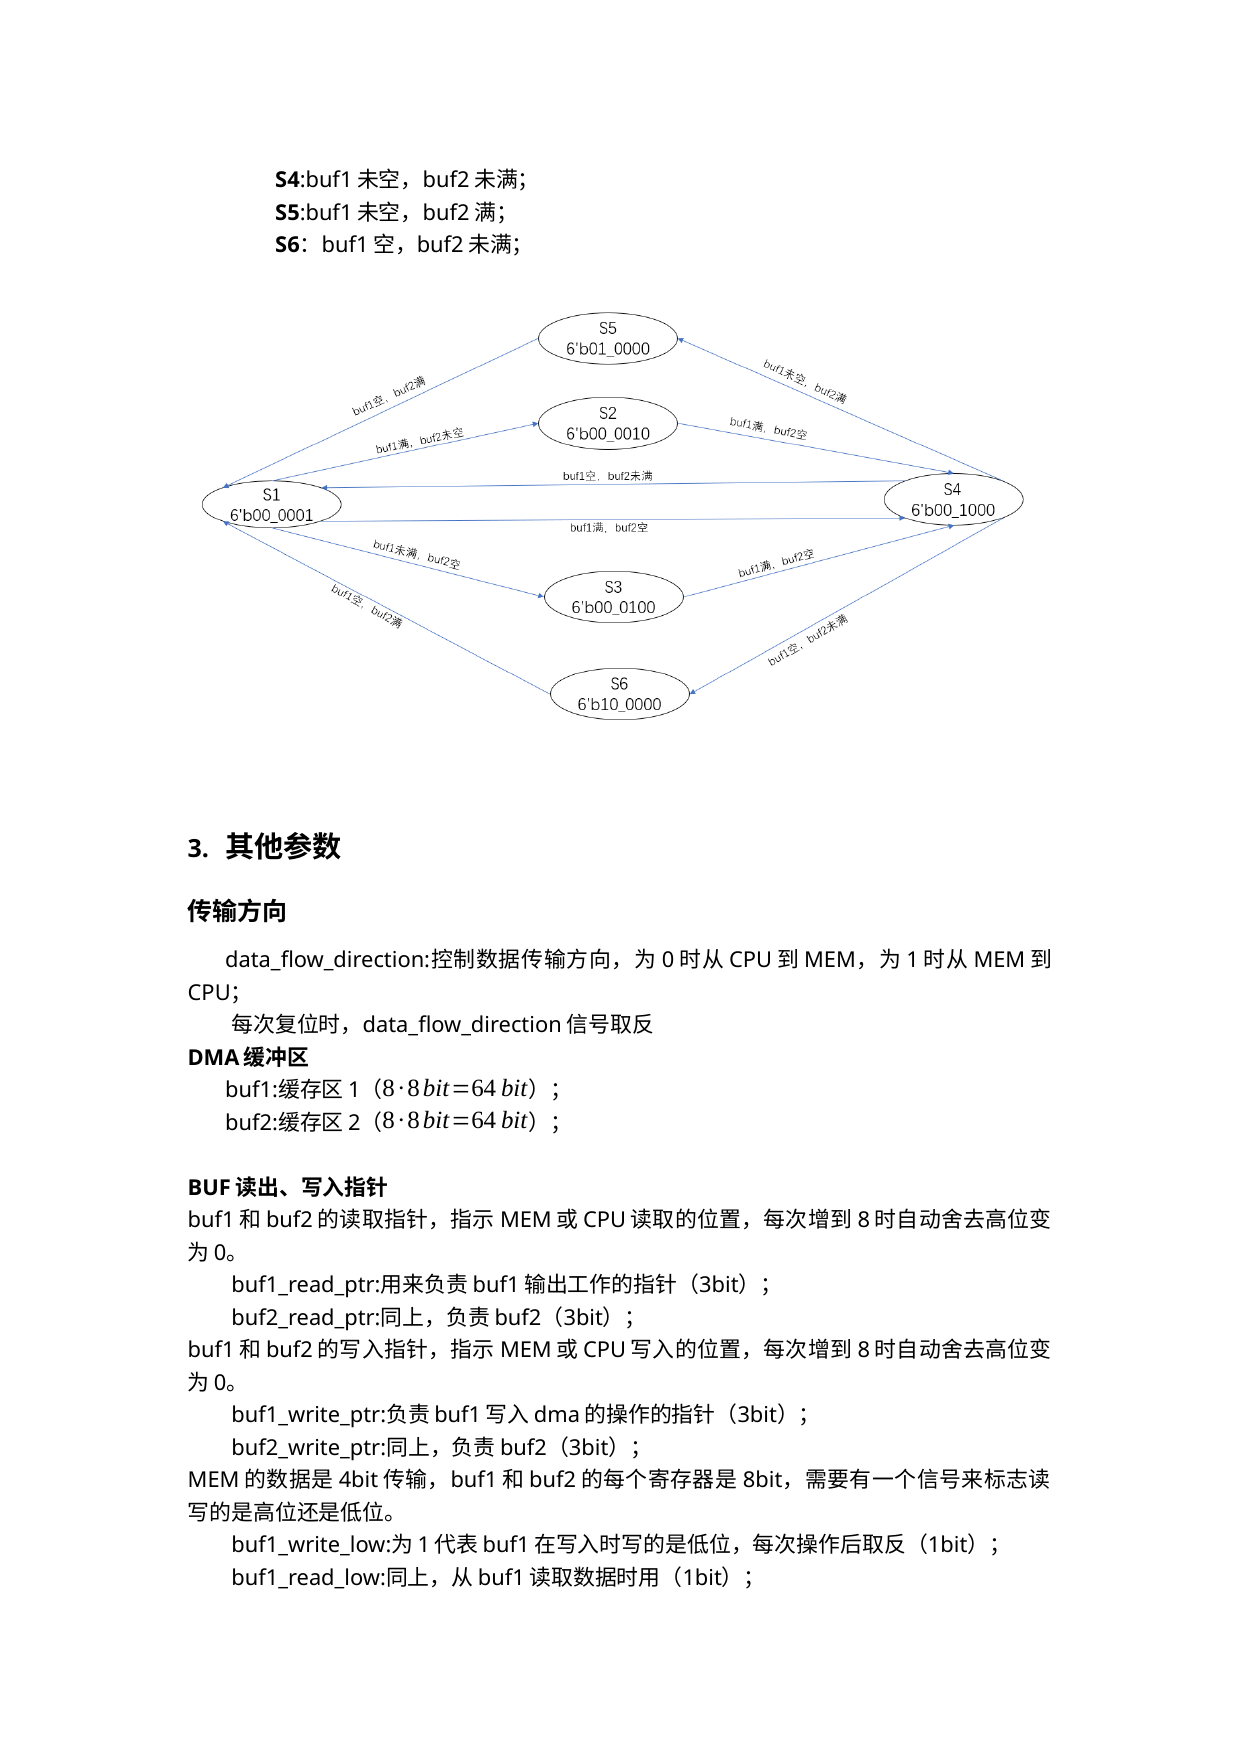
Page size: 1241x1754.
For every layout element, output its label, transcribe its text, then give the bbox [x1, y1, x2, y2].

text S5:buf1未空，buf2满； [231, 194, 1053, 227]
text buf1_write_low:为1代表buf1在写入时写的是低位，每次操作后取反（1bit）； [231, 1527, 1053, 1559]
text buf1和buf2的写入指针，指示MEM或CPU写入的位置，每次增到8时自动舍去高位变为0。 [187, 1332, 1053, 1397]
text buf1_write_ptr:负责buf1写入dma的操作的指针（3bit）； [187, 1397, 1053, 1429]
text 每次复位时，data_flow_direction信号取反 [187, 1007, 1053, 1039]
list 其他参数 [187, 812, 1053, 877]
text buf2:缓存区2（）； [187, 1104, 1053, 1137]
text S6：buf1空，buf2未满； [231, 227, 1053, 259]
picture [187, 292, 1053, 749]
text buf2_read_ptr:同上，负责buf2（3bit）； [187, 1299, 1053, 1332]
text buf1_read_low:同上，从buf1读取数据时用（1bit）； [187, 1559, 1053, 1592]
text buf1_read_ptr:用来负责buf1输出工作的指针（3bit）； [187, 1267, 1053, 1299]
text buf2_write_ptr:同上，负责buf2（3bit）； [187, 1429, 1053, 1462]
text buf1:缓存区1（）； [187, 1072, 1053, 1104]
text 传输方向 [187, 877, 1053, 942]
text buf1和buf2的读取指针，指示MEM或CPU读取的位置，每次增到8时自动舍去高位变为0。 [187, 1202, 1053, 1267]
text MEM的数据是4bit传输，buf1和buf2的每个寄存器是8bit，需要有一个信号来标志读写的是高位还是低位。 [187, 1462, 1053, 1527]
text DMA缓冲区 [187, 1039, 1053, 1072]
text BUF读出、写入指针 [187, 1169, 1053, 1202]
text S4:buf1未空，buf2未满； [231, 162, 1053, 194]
text data_flow_direction:控制数据传输方向，为0时从CPU到MEM，为1时从MEM到CPU； [187, 942, 1053, 1007]
